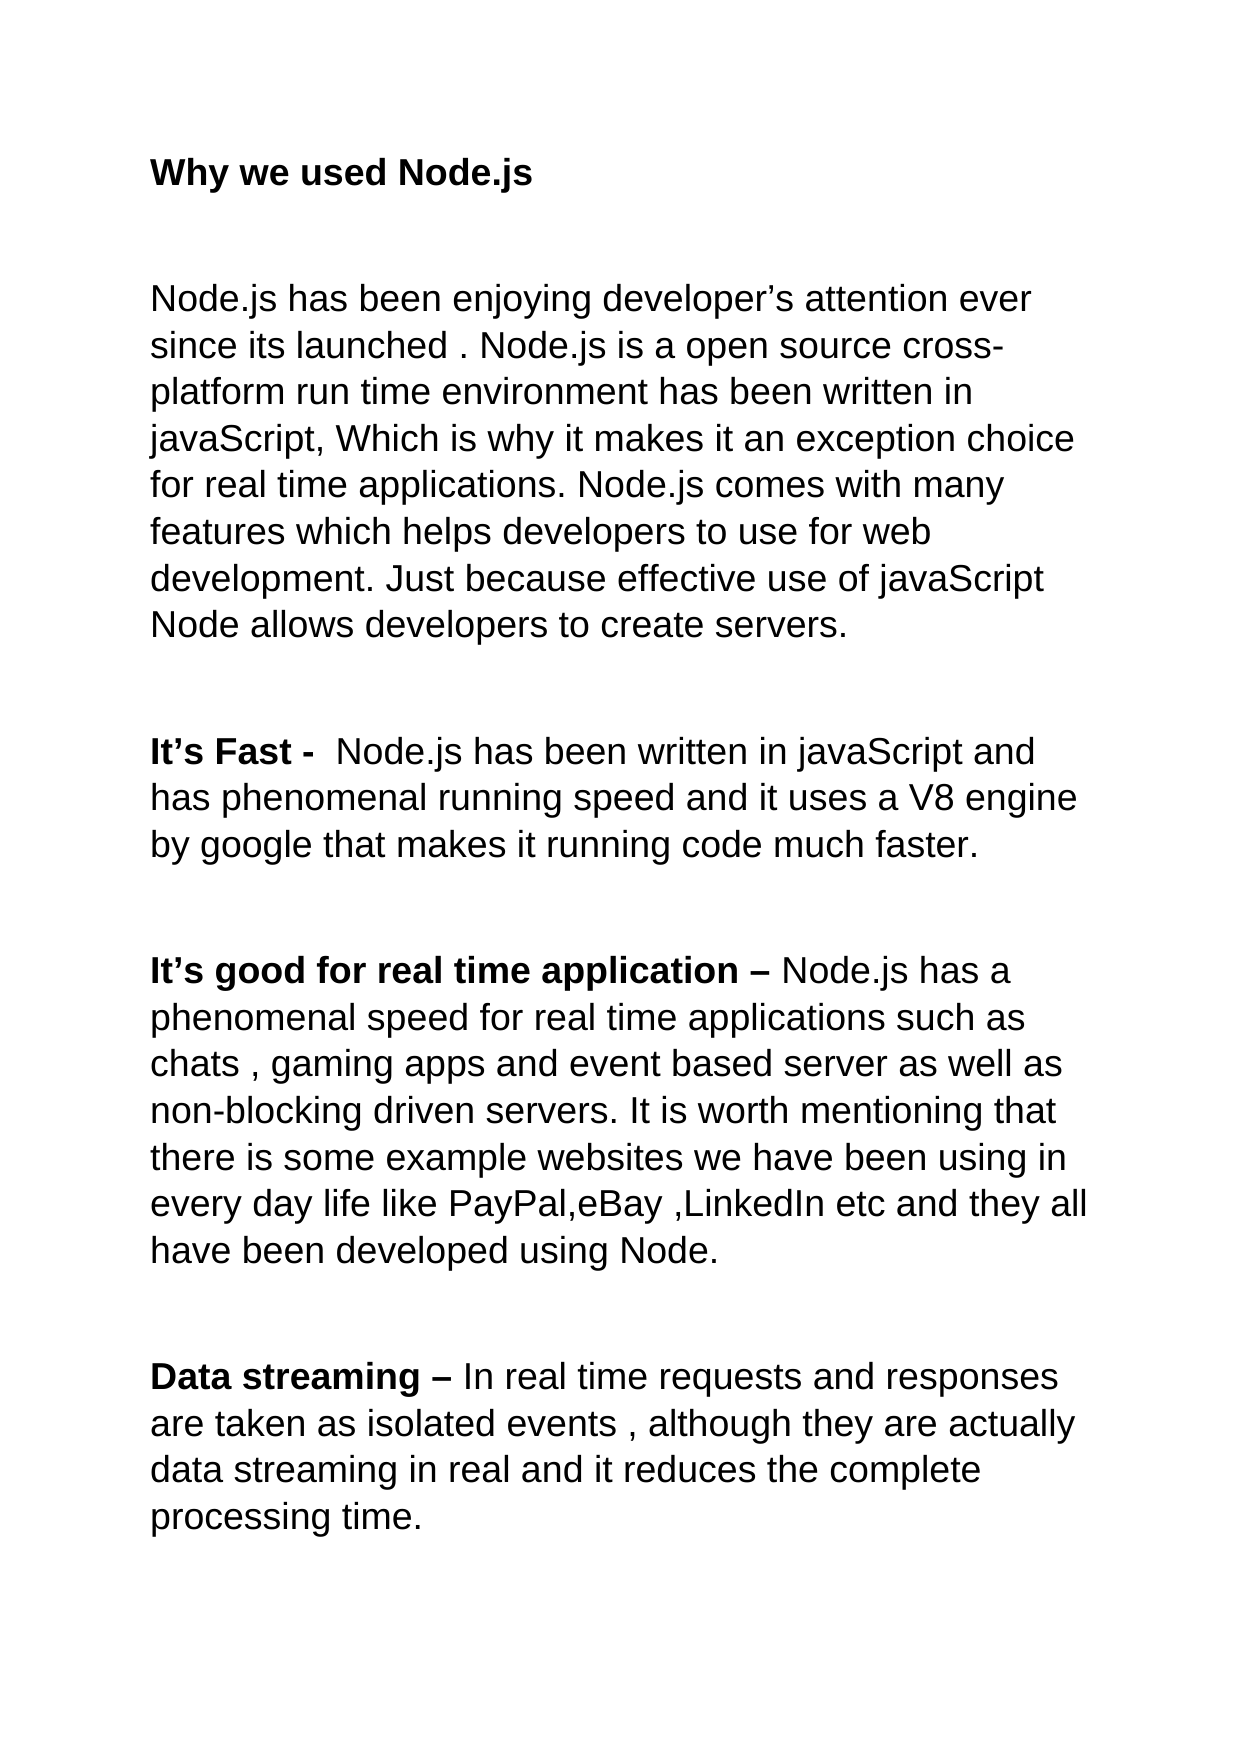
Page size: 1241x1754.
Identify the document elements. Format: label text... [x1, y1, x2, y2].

text It’s Fast - Node.js has been written in javaScript and has phenomenal running speed and it uses a V8 engine by google that makes it running code much faster. [150, 729, 1090, 865]
text Data streaming – In real time requests and responses are taken as isolated events , although they are actually data streaming in real and it reduces the complete processing time. [150, 1354, 1090, 1537]
text It’s good for real time application – Node.js has a phenomenal speed for real time applications such as chats , gaming apps and event based server as well as non-blocking driven servers. It is worth mentioning that there is some example websites we have been using in every day life like PayPal,eBay ,LinkedIn etc and they all have been developed using Node. [150, 948, 1090, 1271]
text Why we used Node.js [150, 150, 1090, 193]
text Node.js has been enjoying developer’s attention ever since its launched . Node.js is a open source cross-platform run time environment has been written in javaScript, Which is why it makes it an exception choice for real time applications. Node.js comes with many features which helps developers to use for web development. Just because effective use of javaScript Node allows developers to create servers. [150, 276, 1090, 646]
